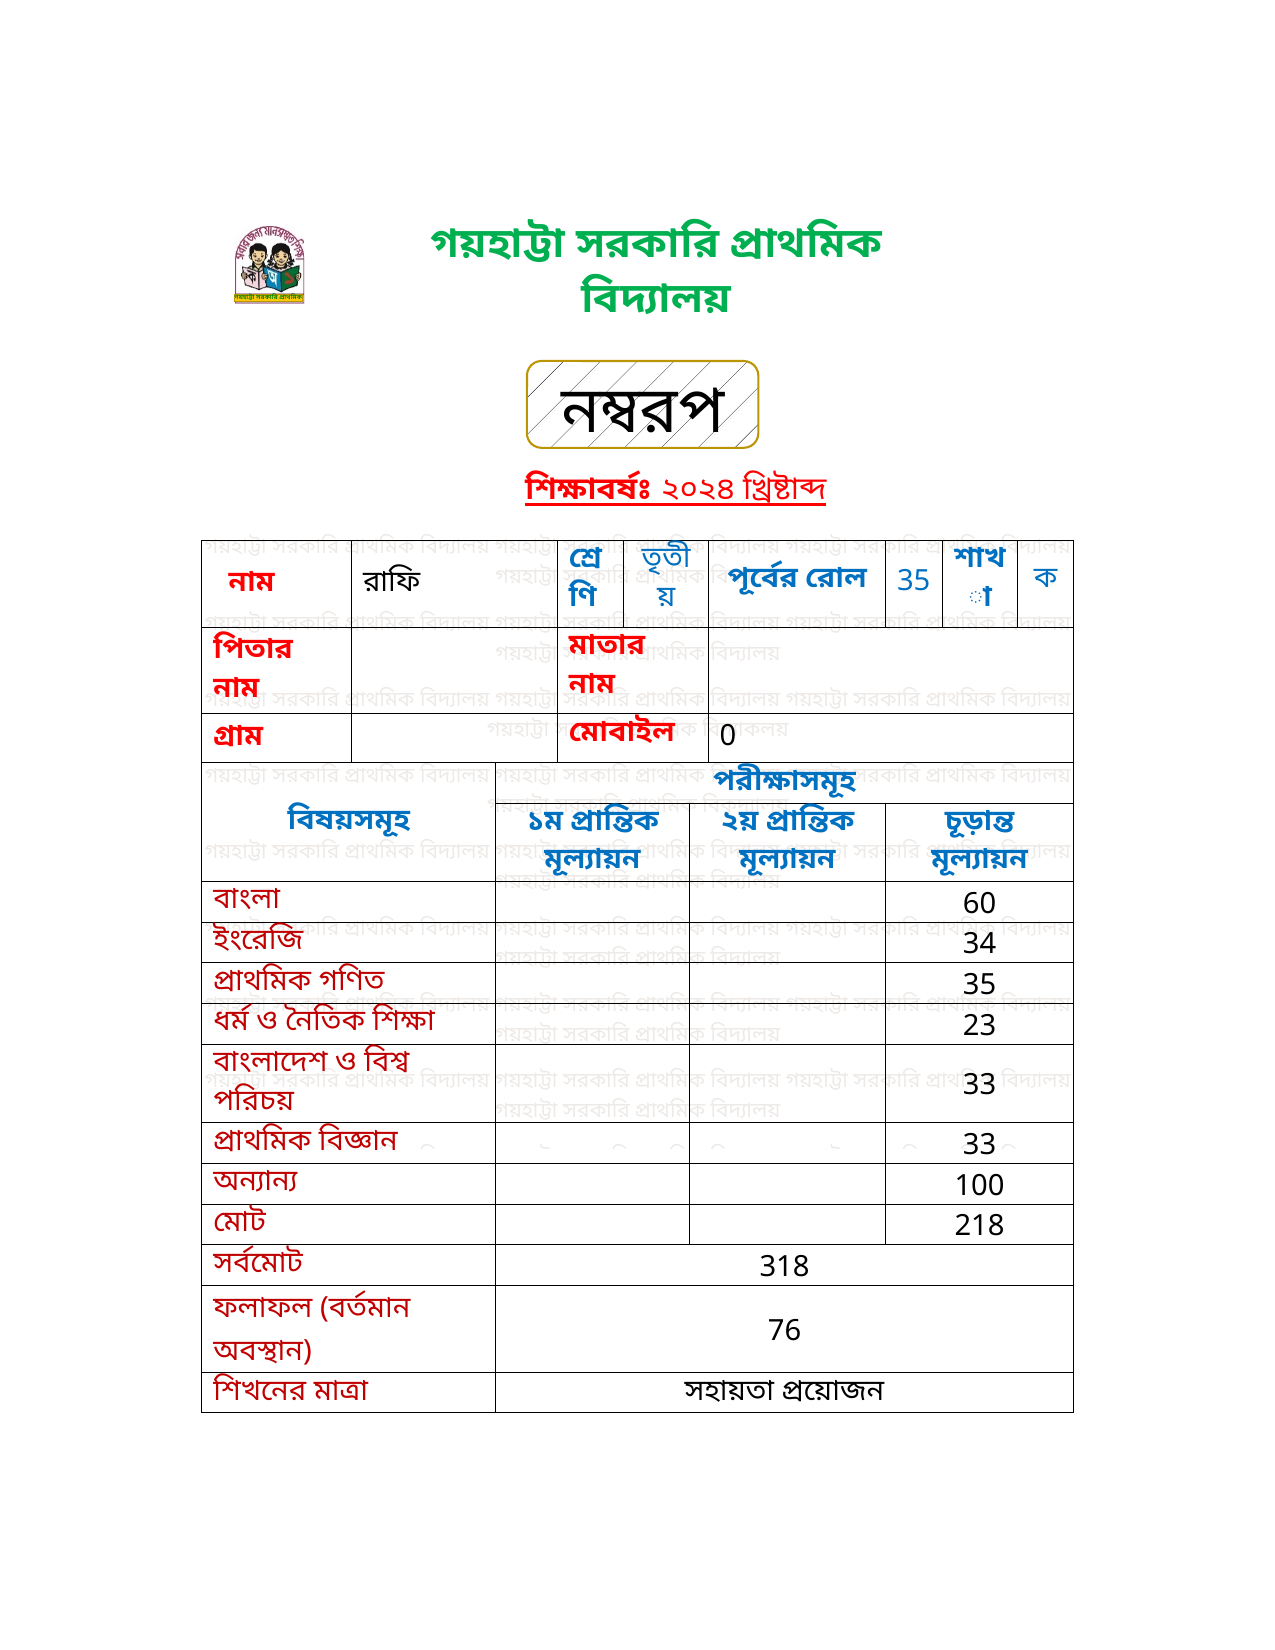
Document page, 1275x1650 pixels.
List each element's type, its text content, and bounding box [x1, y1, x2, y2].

table_cell 23 [886, 1004, 1073, 1044]
table_cell ইংরেজি [202, 923, 495, 962]
table_cell 76 [496, 1286, 1073, 1372]
table_cell 60 [886, 882, 1073, 922]
table_cell [690, 1004, 885, 1044]
table_cell অন্যান্য [202, 1164, 495, 1203]
table_cell 33 [886, 1045, 1073, 1122]
table_cell [352, 628, 557, 713]
table_cell ২য় প্রান্তিক মূল্যায়ন [690, 804, 885, 881]
table_cell 318 [496, 1245, 1073, 1285]
table_cell বিষয়সমূহ [202, 763, 495, 881]
table_cell [496, 923, 689, 962]
table_cell [496, 1123, 689, 1163]
picture [234, 226, 305, 304]
table_cell [496, 1205, 689, 1244]
table_cell [352, 714, 557, 762]
table_header ক [1018, 541, 1073, 627]
table_cell পিতার নাম [202, 628, 351, 713]
table_cell গ্রাম [202, 714, 351, 762]
table_cell [496, 1164, 689, 1203]
table_cell 100 [886, 1164, 1073, 1203]
table_cell মোবাইল [558, 714, 708, 762]
table_cell [496, 1004, 689, 1044]
table_cell প্রাথমিক বিজ্ঞান [202, 1123, 495, 1163]
table_header 35 [886, 541, 942, 627]
table_cell ফলাফল (বর্তমান অবস্থান) [202, 1286, 495, 1372]
table_header নাম [202, 541, 351, 627]
table_cell প্রাথমিক গণিত [202, 963, 495, 1003]
table_header শাখা [943, 541, 1017, 627]
table_cell বাংলা [202, 882, 495, 922]
table_cell 33 [886, 1123, 1073, 1163]
table_cell সহায়তা প্রয়োজন [496, 1373, 1073, 1412]
table_cell সর্বমোট [202, 1245, 495, 1285]
table_header পূর্বের রোল [709, 541, 885, 627]
table_cell মাতার নাম [558, 628, 708, 713]
table_cell পরীক্ষাসমূহ [496, 763, 1073, 802]
table_cell [690, 923, 885, 962]
table_header শ্রেণি [558, 541, 623, 627]
table_cell [690, 882, 885, 922]
table_cell [496, 882, 689, 922]
table_cell 0 [709, 714, 1073, 762]
table_header রাফি [352, 541, 557, 627]
table_cell [709, 628, 1073, 713]
table_cell ১ম প্রান্তিক মূল্যায়ন [496, 804, 689, 881]
table_cell ধর্ম ও নৈতিক শিক্ষা [202, 1004, 495, 1044]
table_cell 35 [886, 963, 1073, 1003]
table_cell [690, 1045, 885, 1122]
table_cell [496, 1045, 689, 1122]
table_cell [496, 963, 689, 1003]
table_cell বাংলাদেশ ও বিশ্ব পরিচয় [202, 1045, 495, 1122]
table_header তৃতীয় [624, 541, 708, 627]
text শিক্ষাবর্ষঃ ২০২৪ খ্রিষ্টাব্দ [450, 470, 1125, 512]
table_cell [690, 1164, 885, 1203]
table_cell 218 [886, 1205, 1073, 1244]
table_cell শিখনের মাত্রা [202, 1373, 495, 1412]
table_cell [690, 963, 885, 1003]
table_cell চূড়ান্ত মূল্যায়ন [886, 804, 1073, 881]
table_cell 34 [886, 923, 1073, 962]
table_cell [690, 1205, 885, 1244]
table_cell [690, 1123, 885, 1163]
table_cell মোট [202, 1205, 495, 1244]
